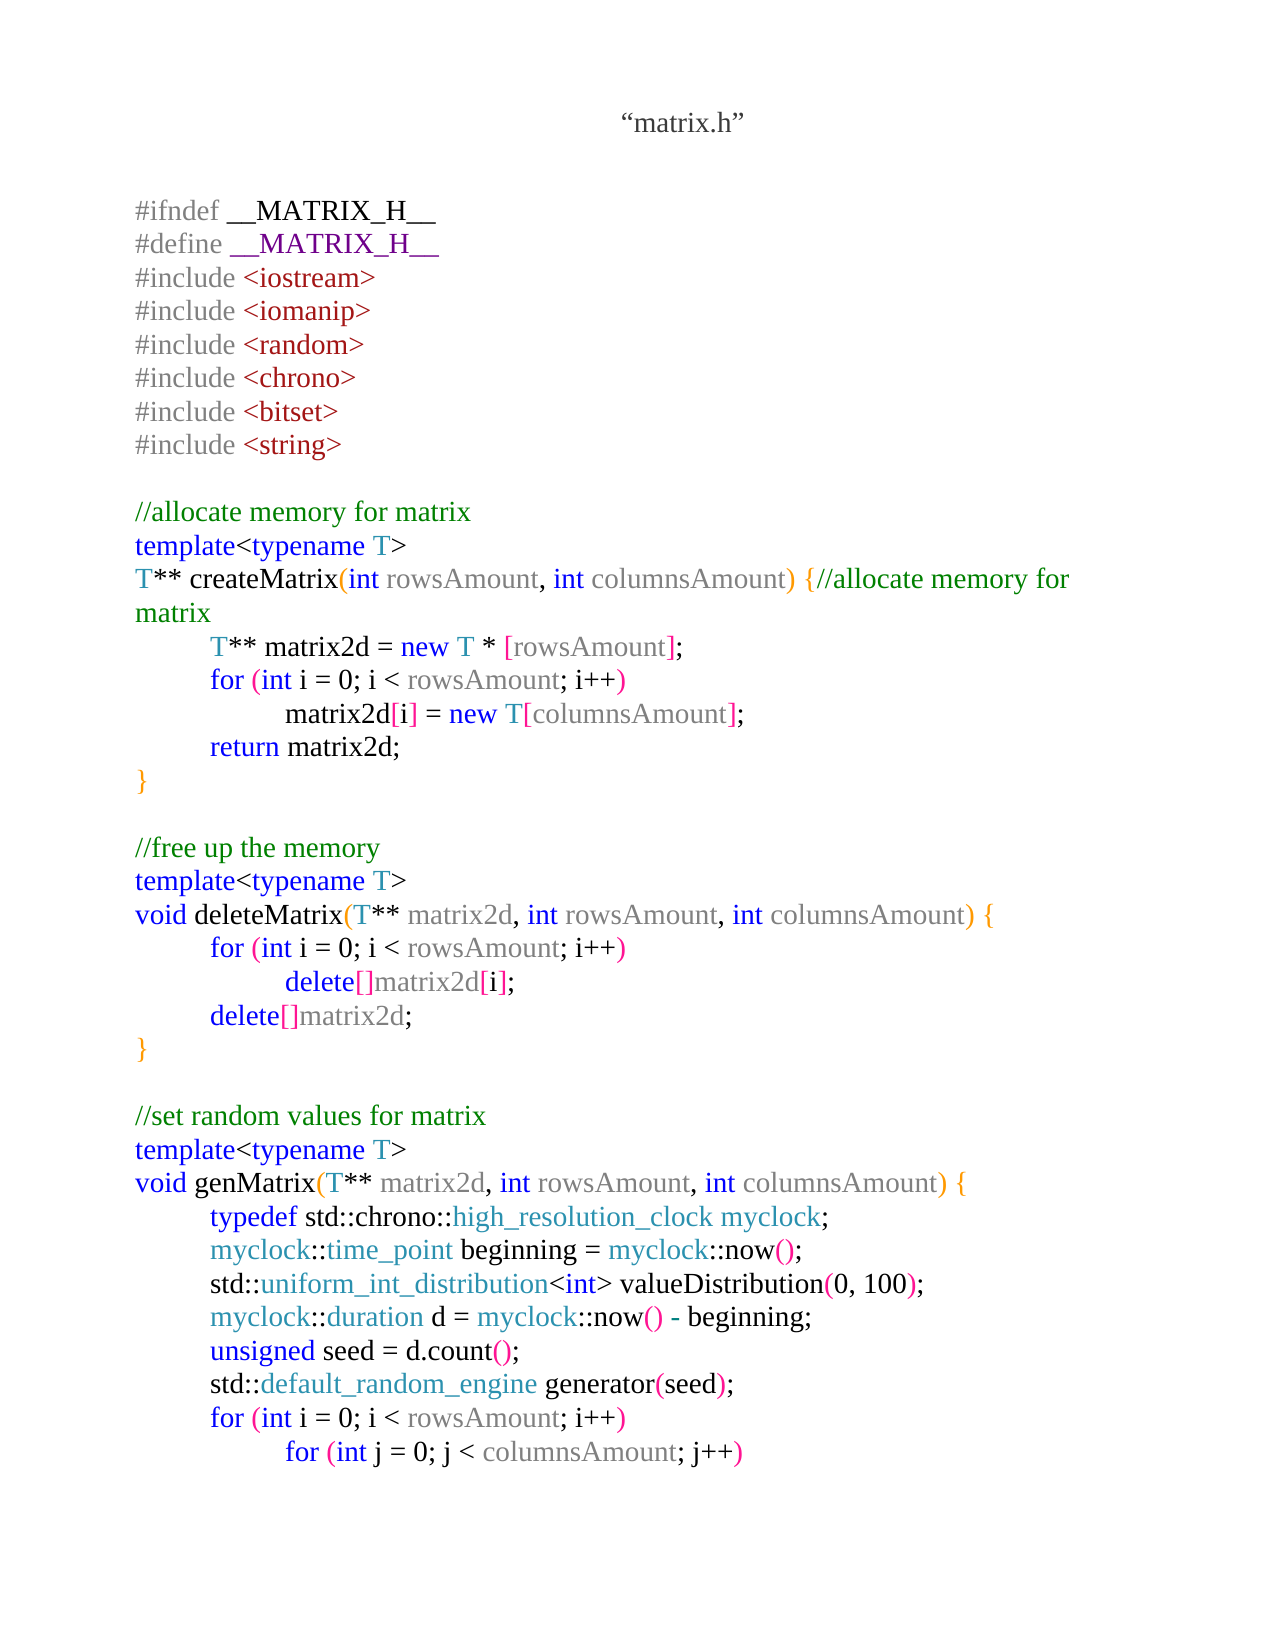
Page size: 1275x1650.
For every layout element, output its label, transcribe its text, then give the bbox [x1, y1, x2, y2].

text delete[]matrix2d; [135, 998, 1140, 1031]
text template<typename T> [135, 863, 1140, 897]
text T** createMatrix(int rowsAmount, int columnsAmount) {//allocate memory for matrix [135, 562, 1140, 629]
text } [135, 763, 1140, 796]
text #include <string> [135, 427, 1140, 461]
text #include <random> [135, 327, 1140, 360]
text for (int i = 0; i < rowsAmount; i++) [135, 931, 1140, 964]
text #include <chrono> [135, 360, 1140, 394]
text #define __MATRIX_H__ [135, 226, 1140, 260]
text template<typename T> [135, 1132, 1140, 1165]
text matrix2d[i] = new T[columnsAmount]; [135, 696, 1140, 729]
text std::uniform_int_distribution<int> valueDistribution(0, 100); [135, 1266, 1140, 1299]
text std::default_random_engine generator(seed); [135, 1367, 1140, 1400]
text for (int i = 0; i < rowsAmount; i++) [135, 662, 1140, 696]
text delete[]matrix2d[i]; [135, 964, 1140, 998]
list “matrix.h” [225, 105, 1140, 138]
text #ifndef __MATRIX_H__ [135, 193, 1140, 226]
text for (int j = 0; j < columnsAmount; j++) [135, 1434, 1140, 1467]
text #include <iomanip> [135, 293, 1140, 327]
text typedef std::chrono::high_resolution_clock myclock; [135, 1199, 1140, 1232]
text myclock::duration d = myclock::now() - beginning; [135, 1299, 1140, 1333]
text } [135, 1031, 1140, 1065]
text void deleteMatrix(T** matrix2d, int rowsAmount, int columnsAmount) { [135, 897, 1140, 931]
text T** matrix2d = new T * [rowsAmount]; [135, 629, 1140, 662]
text unsigned seed = d.count(); [135, 1333, 1140, 1367]
text #include <bitset> [135, 394, 1140, 427]
text template<typename T> [135, 528, 1140, 562]
text return matrix2d; [135, 729, 1140, 763]
text //free up the memory [135, 830, 1140, 863]
text //set random values for matrix [135, 1098, 1140, 1132]
text for (int i = 0; i < rowsAmount; i++) [135, 1400, 1140, 1434]
text myclock::time_point beginning = myclock::now(); [135, 1232, 1140, 1266]
text //allocate memory for matrix [135, 494, 1140, 528]
text #include <iostream> [135, 260, 1140, 293]
text void genMatrix(T** matrix2d, int rowsAmount, int columnsAmount) { [135, 1165, 1140, 1199]
